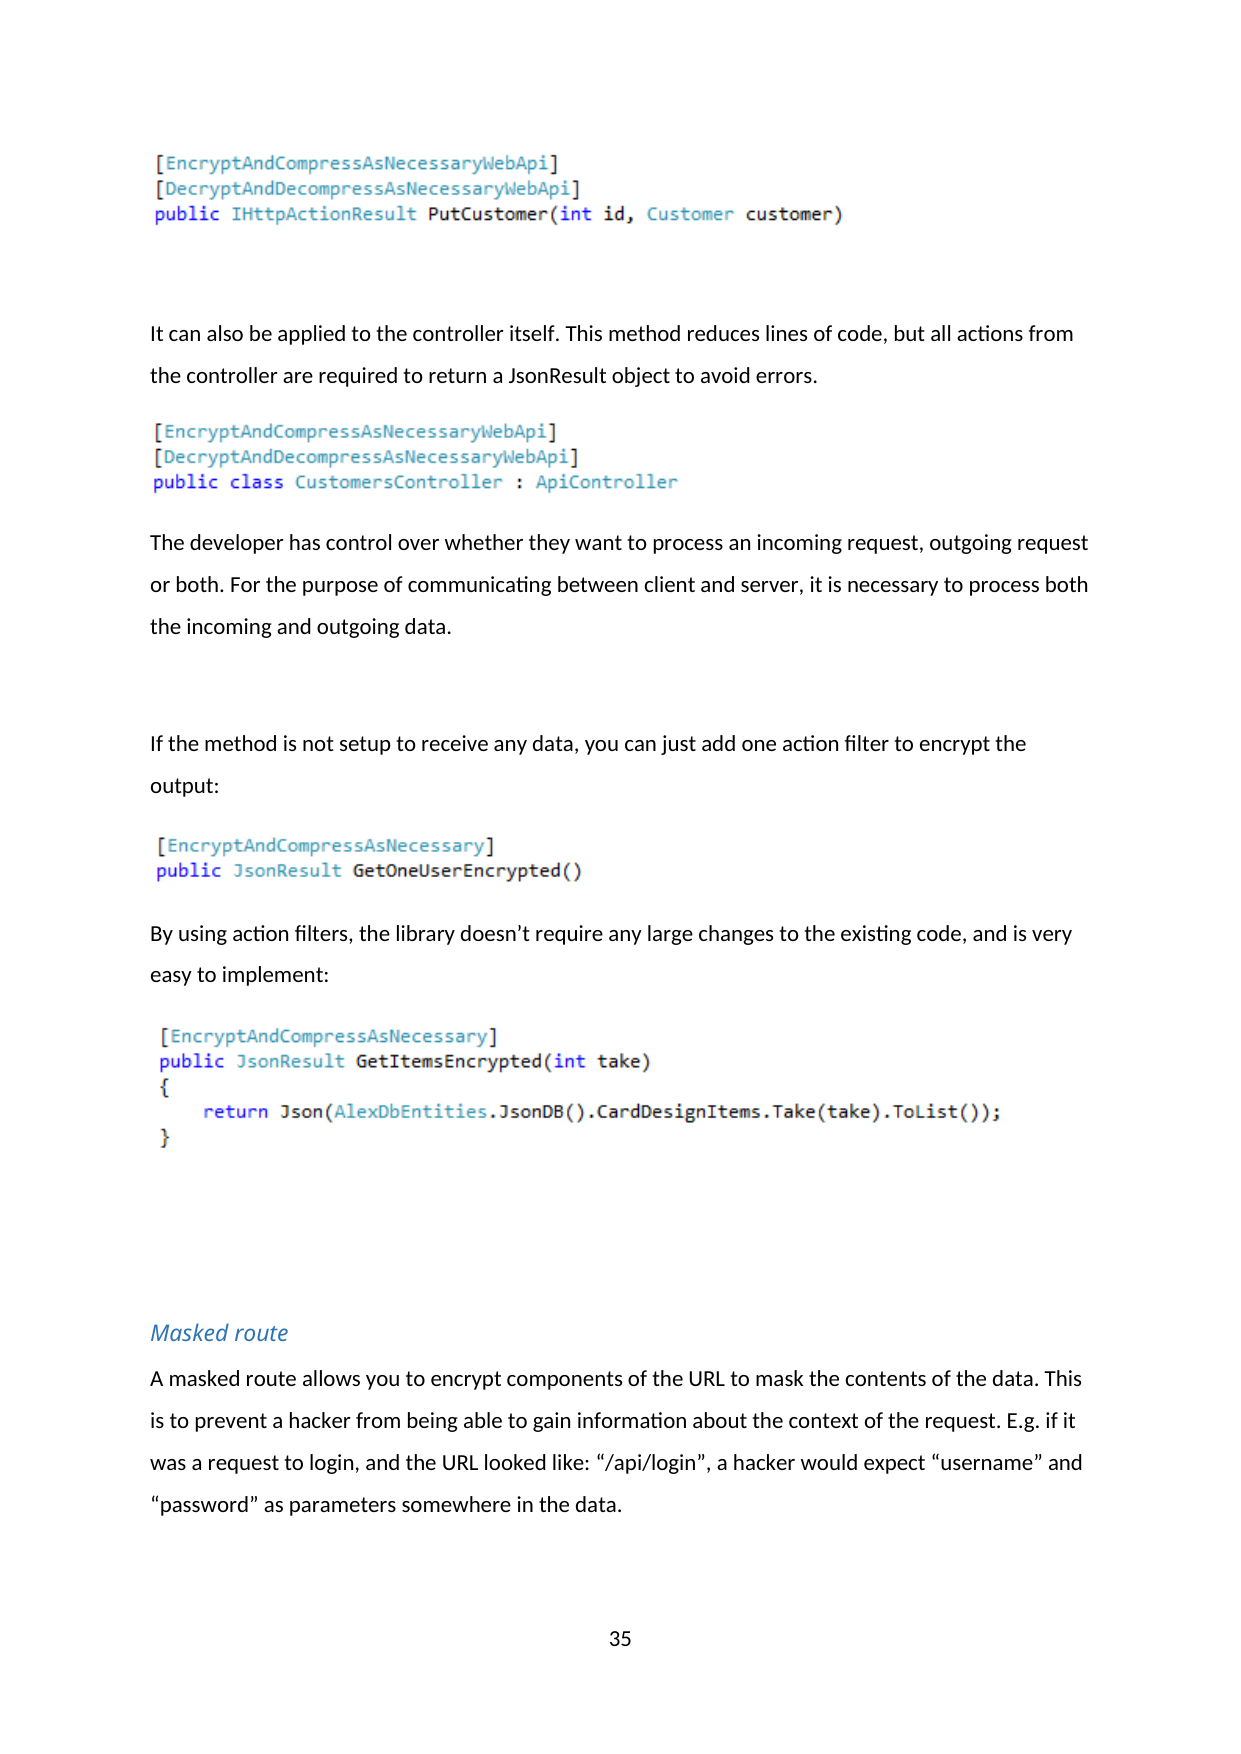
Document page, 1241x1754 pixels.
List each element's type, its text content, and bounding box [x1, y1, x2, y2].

text The developer has control over whether they want to process an incoming request, outgoing request or both. For the purpose of communicating between client and server, it is necessary to process both the incoming and outgoing data. [150, 528, 1090, 640]
subtitle Masked route [150, 1317, 1090, 1348]
picture [150, 1019, 1018, 1170]
text It can also be applied to the controller itself. This method reduces lines of code, but all actions from the controller are required to return a JsonResult object to avoid errors. [150, 319, 1090, 389]
picture [150, 830, 588, 888]
text By using action filters, the library doesn’t require any large changes to the existing code, and is very easy to implement: [150, 919, 1090, 989]
picture [150, 150, 852, 230]
text If the method is not setup to receive any data, you can just add one action filter to encrypt the output: [150, 729, 1090, 799]
picture [150, 419, 691, 498]
text A masked route allows you to encrypt components of the URL to mask the contents of the data. This is to prevent a hacker from being able to gain information about the context of the request. E.g. if it was a request to login, and the URL looked like: “/api/login”, a hacker would expect “username” and “password” as parameters somewhere in the data. [150, 1364, 1090, 1518]
